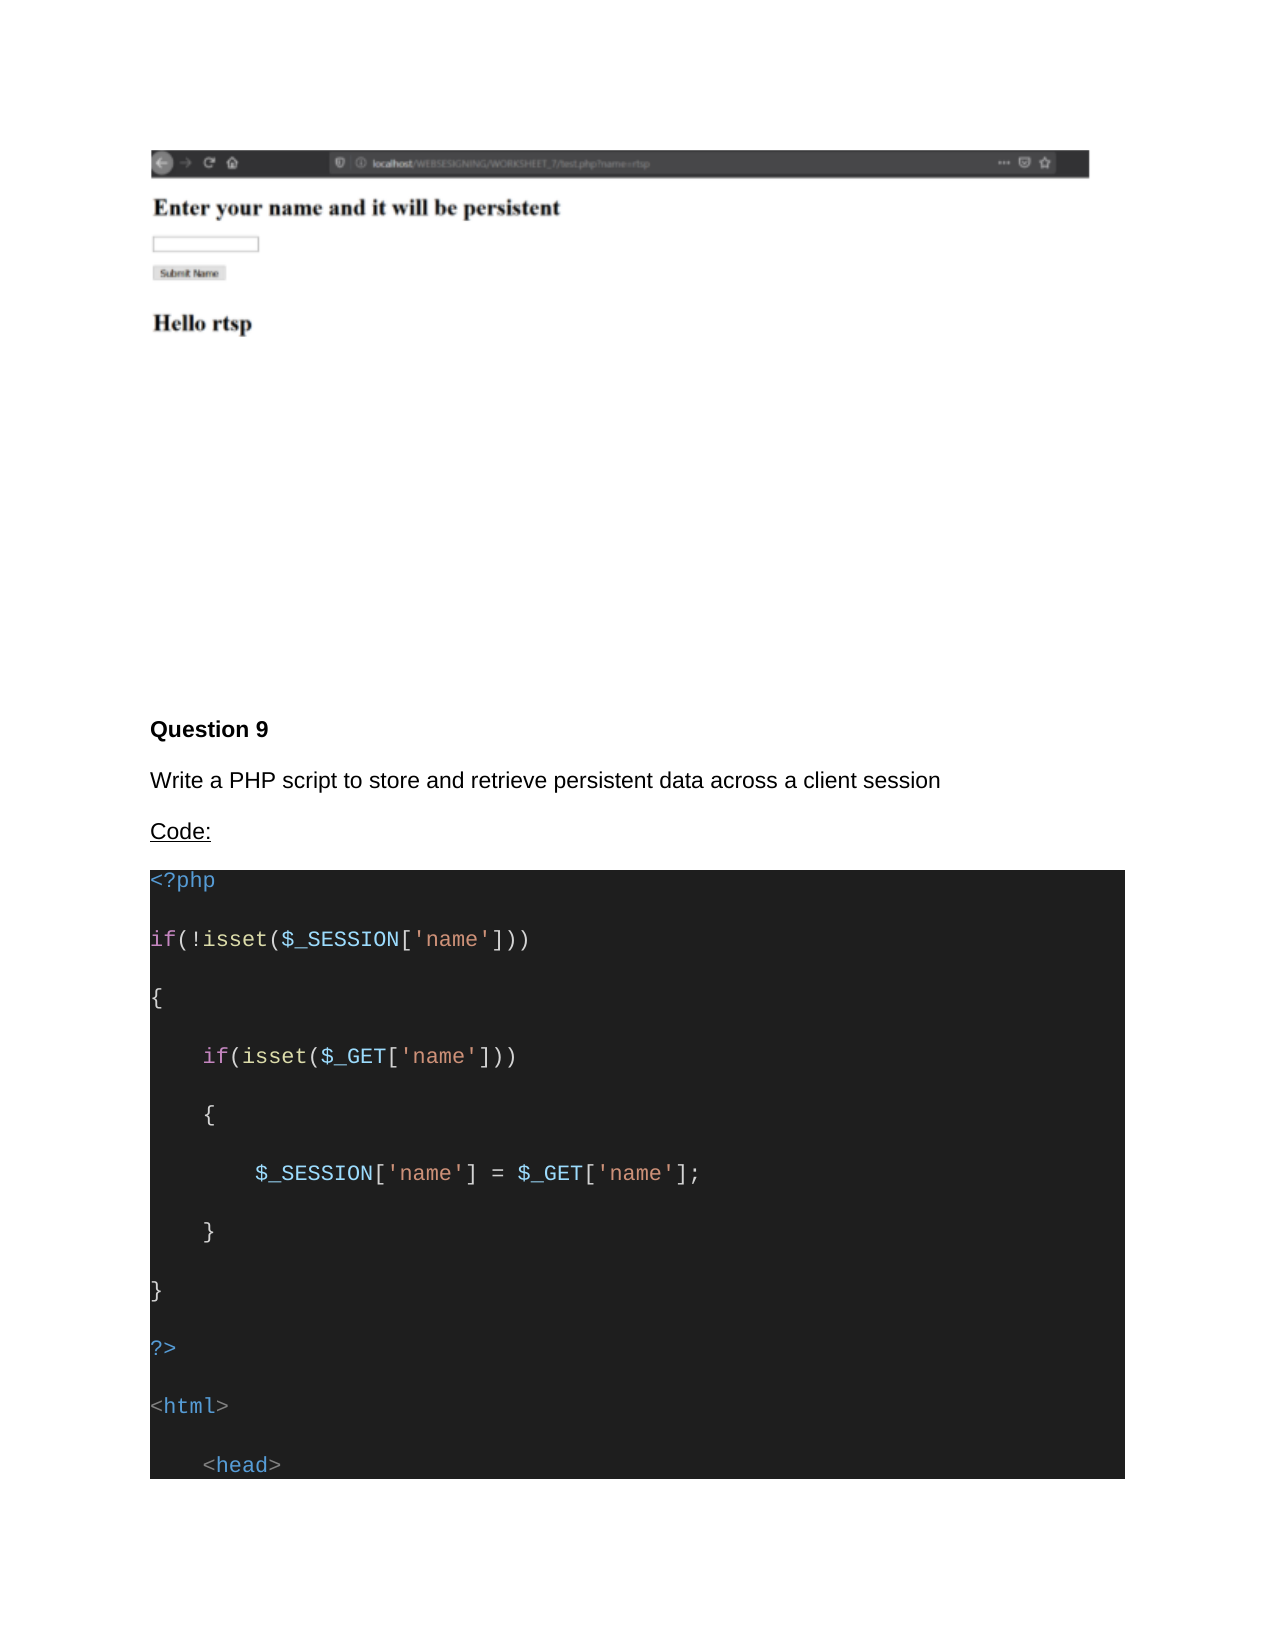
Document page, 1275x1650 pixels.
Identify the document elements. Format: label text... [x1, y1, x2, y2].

picture [150, 150, 1091, 691]
text { [150, 987, 1125, 1011]
text <html> [150, 1396, 1125, 1420]
text <head> [150, 1454, 1125, 1479]
text Question 9 [150, 716, 1125, 742]
text ?> [150, 1337, 1125, 1362]
text if(isset($_GET['name'])) [150, 1045, 1125, 1070]
text Code: [150, 818, 1125, 845]
text if(!isset($_SESSION['name'])) [150, 928, 1125, 953]
text { [150, 1103, 1125, 1128]
text Write a PHP script to store and retrieve persistent data across a client session [150, 767, 1125, 793]
text $_SESSION['name'] = $_GET['name']; [150, 1162, 1125, 1187]
text <?php [150, 870, 1125, 894]
text } [150, 1279, 1125, 1303]
text } [150, 1220, 1125, 1245]
